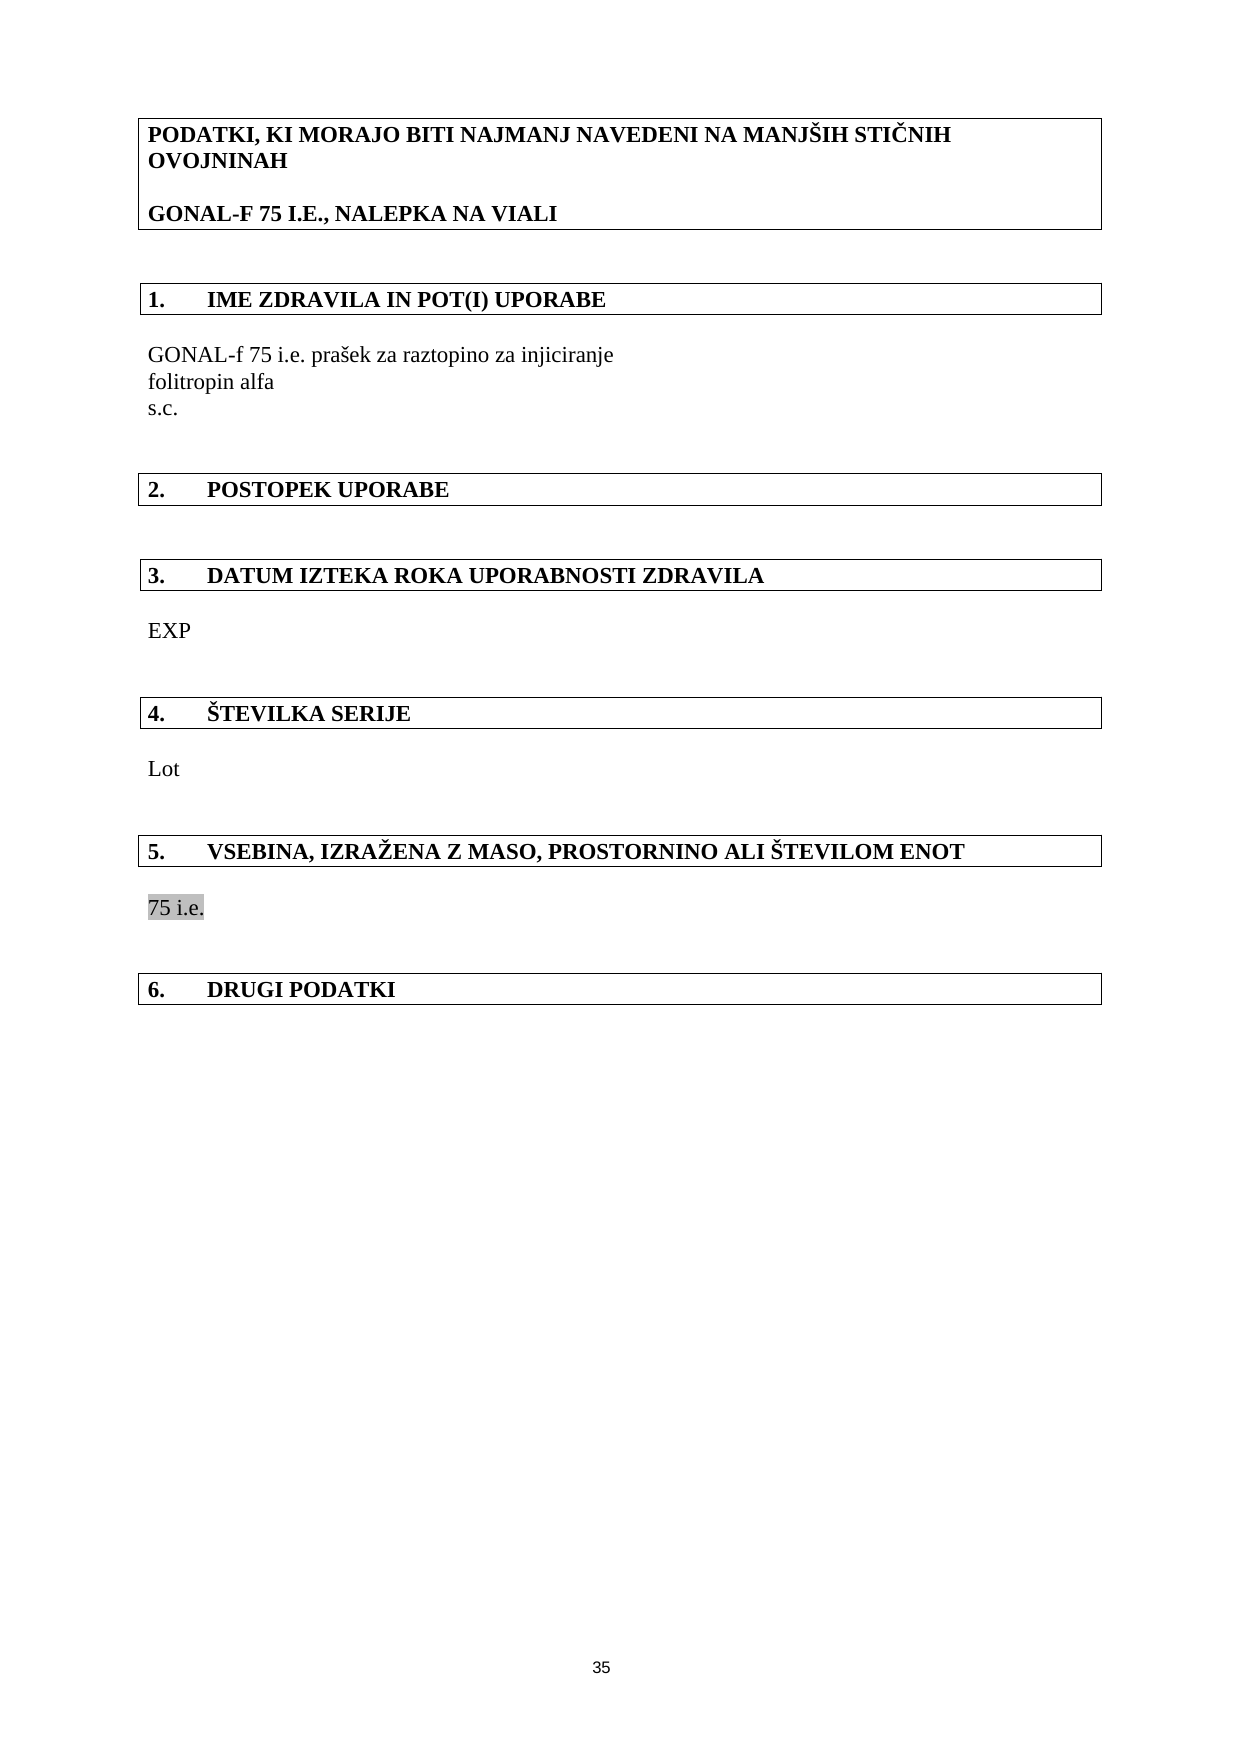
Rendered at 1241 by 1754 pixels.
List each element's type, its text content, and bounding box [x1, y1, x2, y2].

text 4. ŠTEVILKA SERIJE [141, 698, 1101, 728]
text 1. IME ZDRAVILA IN POT(I) UPORABE [141, 284, 1101, 314]
text GONAL-f 75 i.e., NALEPKA NA VIALI [139, 197, 1101, 229]
text GONAL-f 75 i.e. prašek za raztopino za injiciranje [148, 341, 1092, 368]
text 2. POSTOPEK UPORABE [139, 474, 1101, 505]
text 3. DATUM IZTEKA ROKA UPORABNOSTI ZDRAVILA [141, 560, 1101, 590]
text Lot [148, 756, 1092, 782]
text 6. DRUGI PODATKI [139, 974, 1101, 1004]
text EXP [148, 617, 1092, 644]
text s.c. [148, 394, 1092, 421]
text PODATKI, KI MORAJO BITI NAJMANJ NAVEDENI NA MANJŠIH STIČNIH OVOJNINAH [139, 119, 1101, 174]
text folitropin alfa [148, 368, 1092, 394]
text 5. VSEBINA, IZRAŽENA Z MASO, PROSTORNINO ALI ŠTEVILOM ENOT [139, 836, 1101, 866]
text 75 i.e. [148, 893, 1092, 920]
